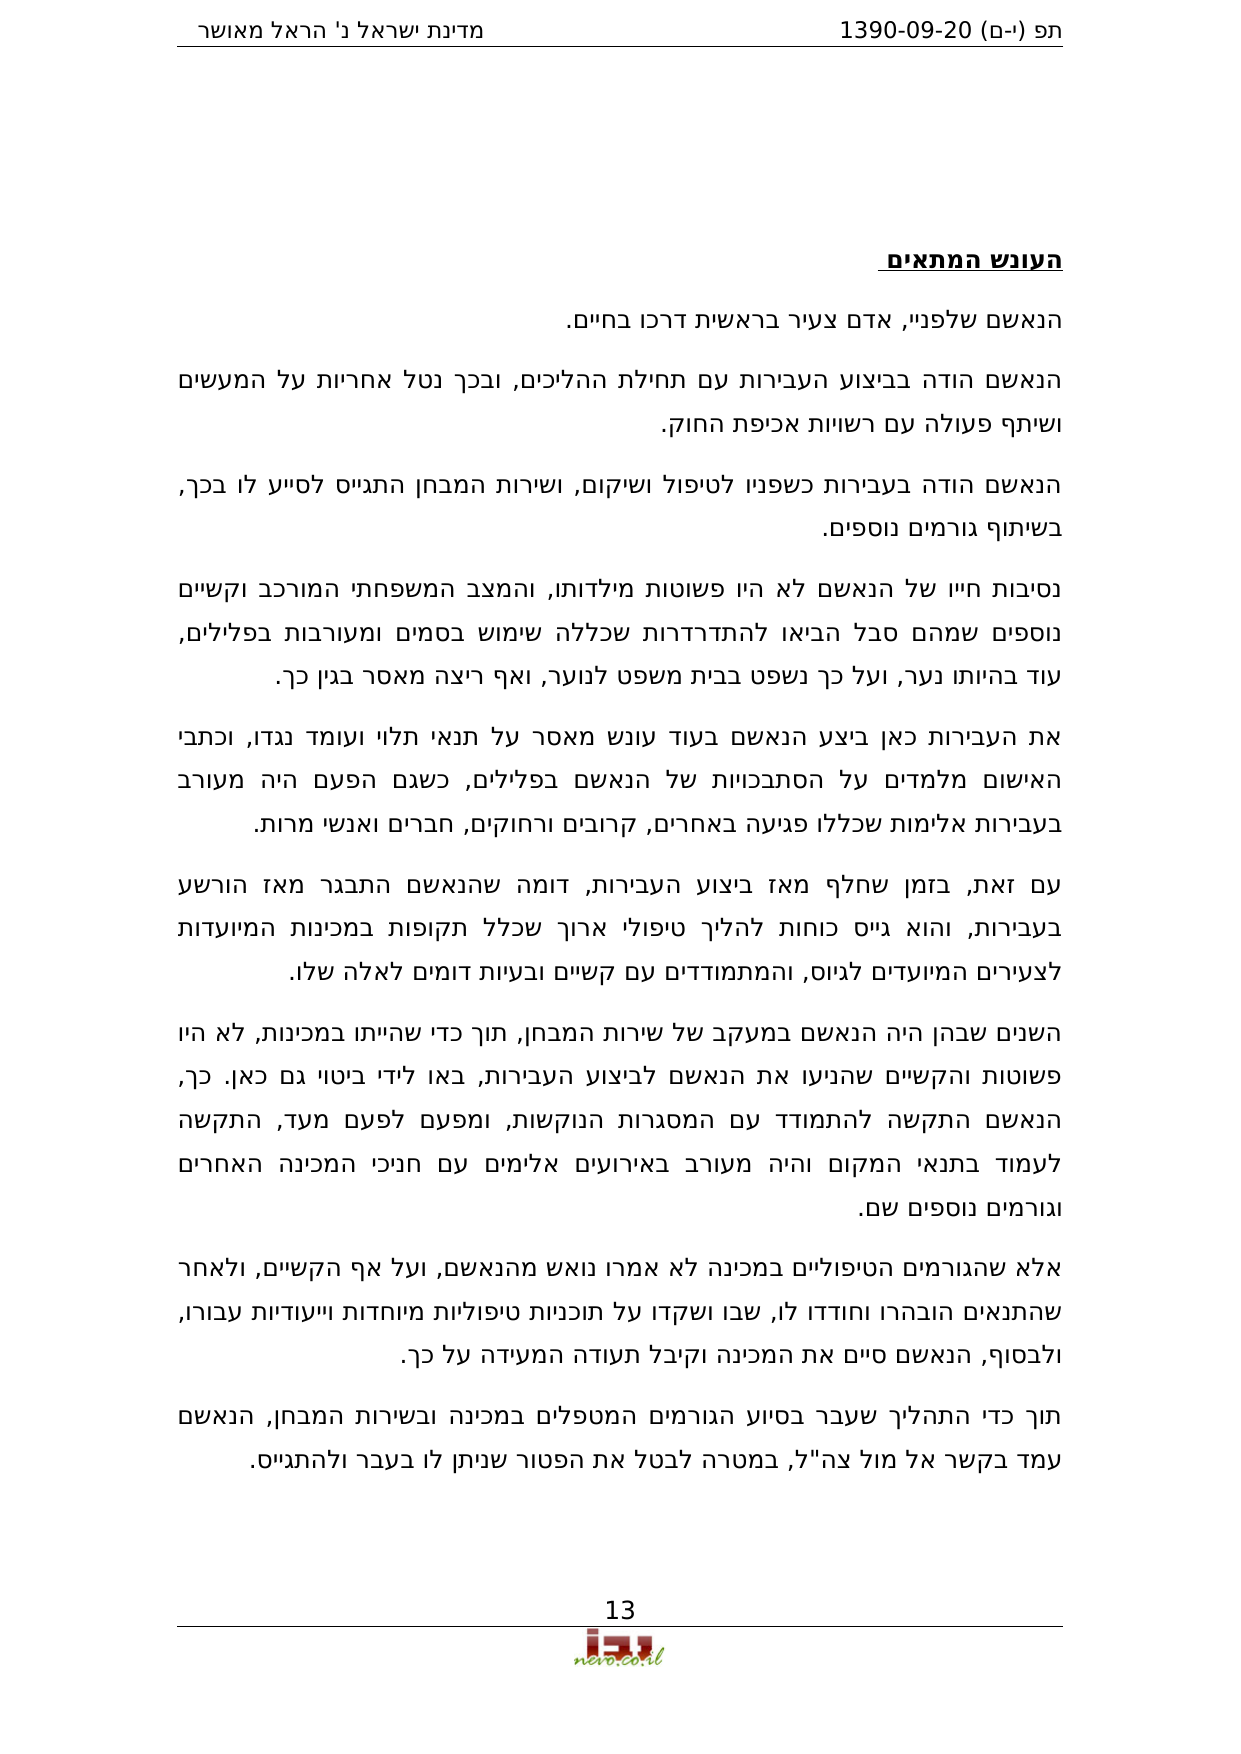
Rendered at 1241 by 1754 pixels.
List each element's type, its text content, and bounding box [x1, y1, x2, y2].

text תוך כדי התהליך שעבר בסיוע הגורמים המטפלים במכינה ובשירות המבחן, הנאשם עמד בקשר אל מול צה"ל, במטרה לבטל את הפטור שניתן לו בעבר ולהתגייס. [177, 1401, 1063, 1474]
text הנאשם הודה בעבירות כשפניו לטיפול ושיקום, ושירות המבחן התגייס לסייע לו בכך, בשיתוף גורמים נוספים. [177, 470, 1063, 543]
picture [574, 1628, 666, 1667]
text עם זאת, בזמן שחלף מאז ביצוע העבירות, דומה שהנאשם התבגר מאז הורשע בעבירות, והוא גייס כוחות להליך טיפולי ארוך שכלל תקופות במכינות המיועדות לצעירים המיועדים לגיוס, והמתמודדים עם קשיים ובעיות דומים לאלה שלו. [177, 870, 1063, 987]
text השנים שבהן היה הנאשם במעקב של שירות המבחן, תוך כדי שהייתו במכינות, לא היו פשוטות והקשיים שהניעו את הנאשם לביצוע העבירות, באו לידי ביטוי גם כאן. כך, הנאשם התקשה להתמודד עם המסגרות הנוקשות, ומפעם לפעם מעד, התקשה לעמוד בתנאי המקום והיה מעורב באירועים אלימים עם חניכי המכינה האחרים וגורמים נוספים שם. [177, 1018, 1063, 1222]
text אלא שהגורמים הטיפוליים במכינה לא אמרו נואש מהנאשם, ועל אף הקשיים, ולאחר שהתנאים הובהרו וחודדו לו, שבו ושקדו על תוכניות טיפוליות מיוחדות וייעודיות עבורו, ולבסוף, הנאשם סיים את המכינה וקיבל תעודה המעידה על כך. [177, 1253, 1063, 1370]
text הנאשם שלפניי, אדם צעיר בראשית דרכו בחיים. [177, 305, 1063, 334]
text נסיבות חייו של הנאשם לא היו פשוטות מילדותו, והמצב המשפחתי המורכב וקשיים נוספים שמהם סבל הביאו להתדרדרות שכללה שימוש בסמים ומעורבות בפלילים, עוד בהיותו נער, ועל כך נשפט בבית משפט לנוער, ואף ריצה מאסר בגין כך. [177, 574, 1063, 691]
text את העבירות כאן ביצע הנאשם בעוד עונש מאסר על תנאי תלוי ועומד נגדו, וכתבי האישום מלמדים על הסתבכויות של הנאשם בפלילים, כשגם הפעם היה מעורב בעבירות אלימות שכללו פגיעה באחרים, קרובים ורחוקים, חברים ואנשי מרות. [177, 722, 1063, 839]
text הנאשם הודה בביצוע העבירות עם תחילת ההליכים, ובכך נטל אחריות על המעשים ושיתף פעולה עם רשויות אכיפת החוק. [177, 366, 1063, 439]
text העונש המתאים [177, 245, 1063, 274]
